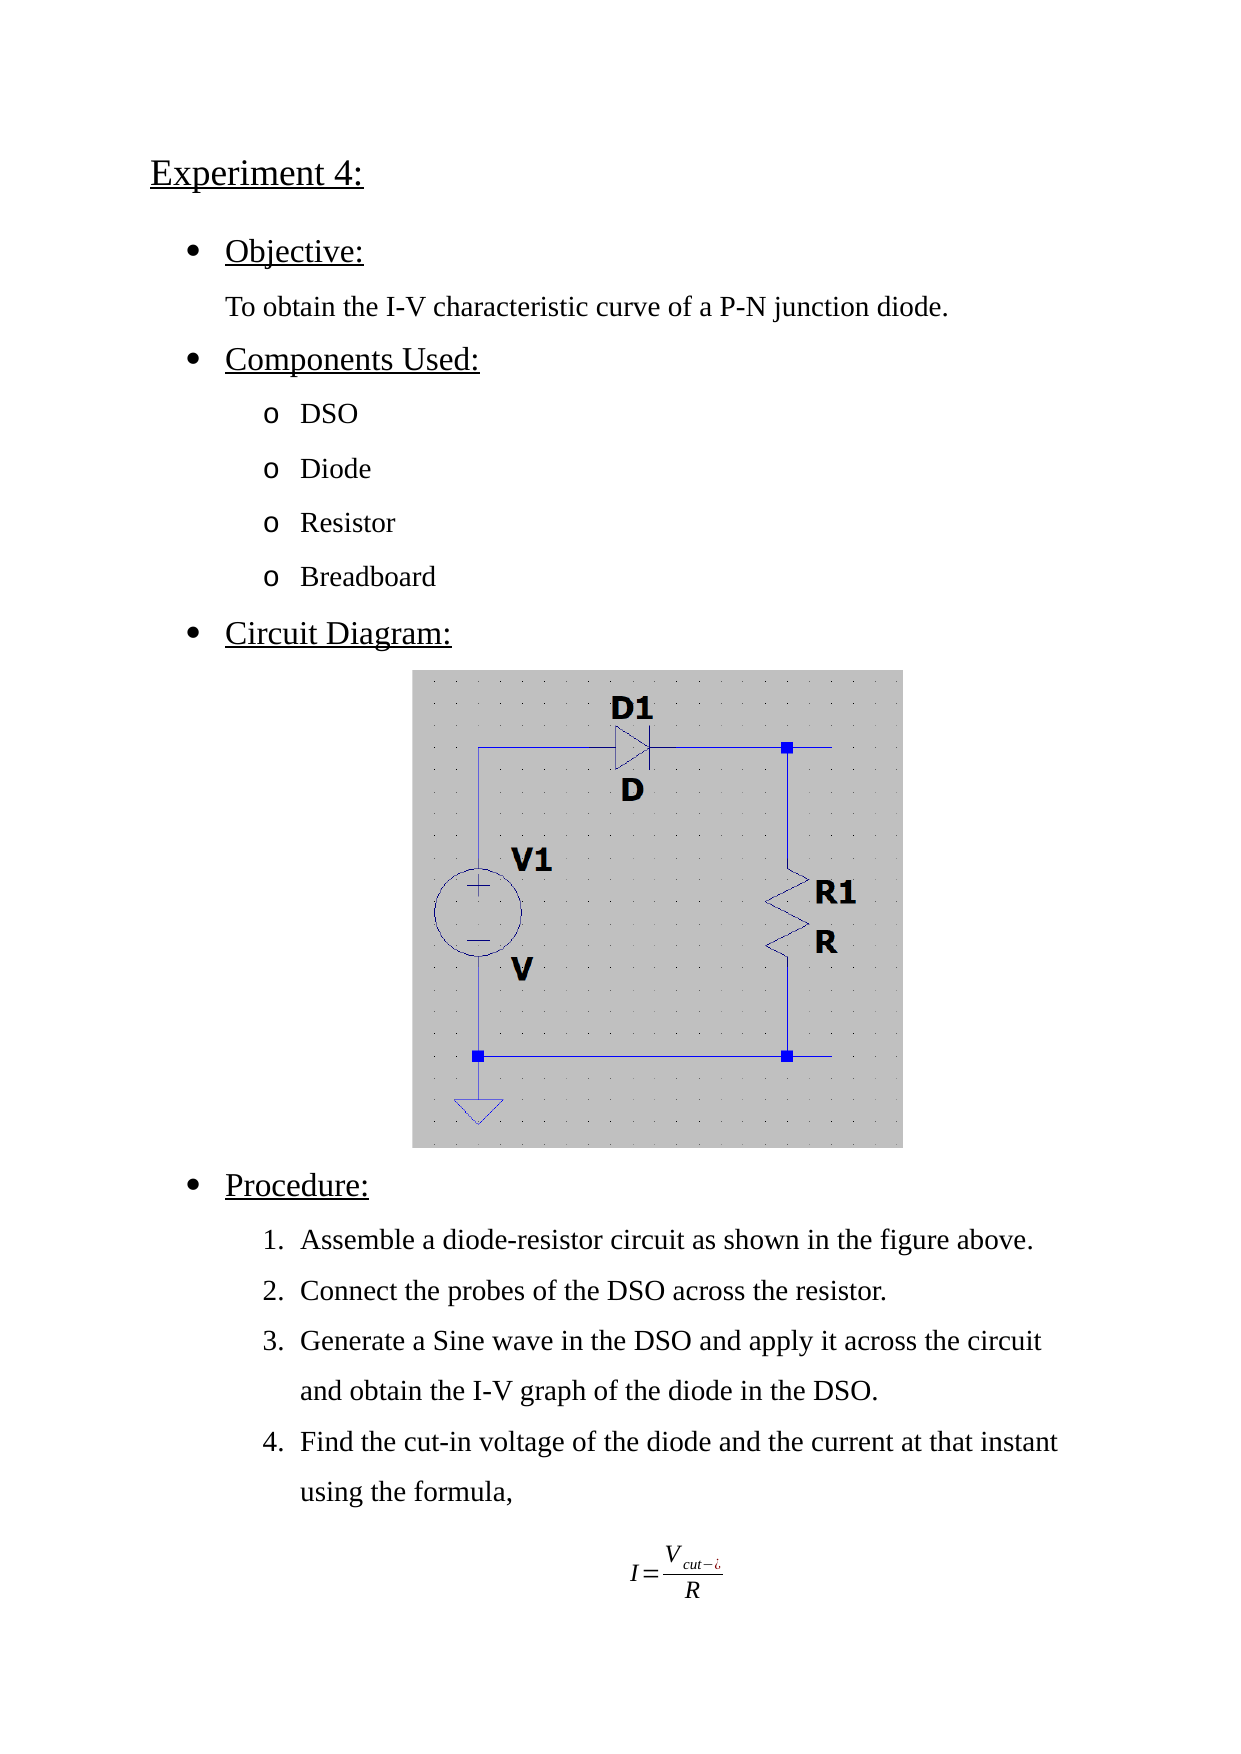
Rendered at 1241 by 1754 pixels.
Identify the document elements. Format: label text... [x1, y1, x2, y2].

list Circuit Diagram: [187, 613, 1090, 651]
list Connect the probes of the DSO across the resistor. [262, 1273, 1090, 1306]
list Find the cut-in voltage of the diode and the current at that instant using the formula, [262, 1424, 1090, 1507]
text Experiment 4: [150, 150, 1090, 193]
list Breadboard [262, 559, 1090, 595]
list Resistor [262, 505, 1090, 541]
list Diode [262, 451, 1090, 487]
list DSO [262, 397, 1090, 433]
list Assemble a diode-resistor circuit as shown in the figure above. [262, 1222, 1090, 1256]
picture [412, 670, 903, 1148]
list Generate a Sine wave in the DSO and apply it across the circuit and obtain the I-V graph of the diode in the DSO. [262, 1323, 1090, 1407]
list To obtain the I-V characteristic curve of a P-N junction diode. [225, 289, 1090, 322]
list Objective: [187, 231, 1090, 270]
list Procedure: [187, 1165, 1090, 1203]
list Components Used: [187, 339, 1090, 377]
